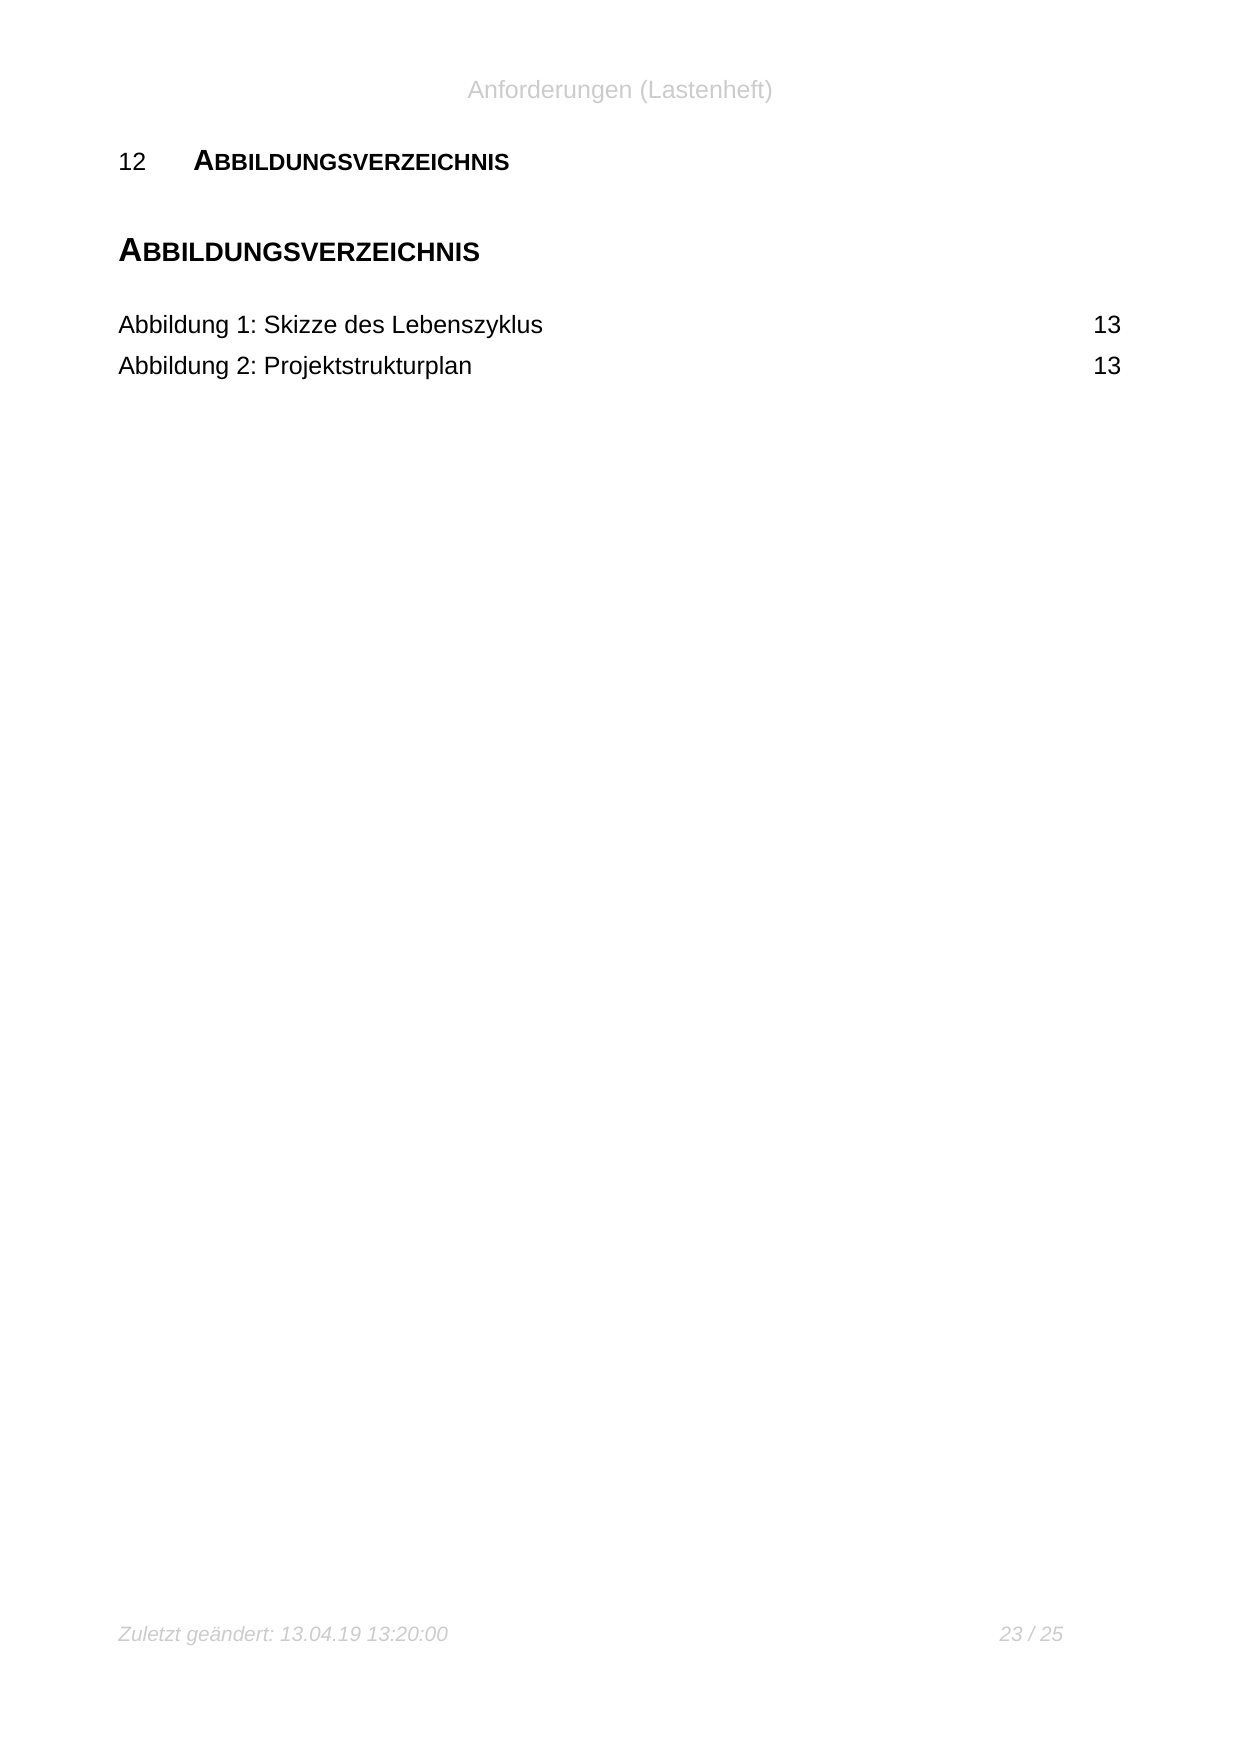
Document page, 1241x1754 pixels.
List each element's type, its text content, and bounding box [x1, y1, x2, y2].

text Abbildung 1: Skizze des Lebenszyklus 13 [118, 310, 1122, 339]
text Abbildungsverzeichnis [118, 230, 1122, 269]
text Abbildung 2: Projektstrukturplan 13 [118, 351, 1122, 380]
list Abbildungsverzeichnis [118, 143, 1122, 177]
